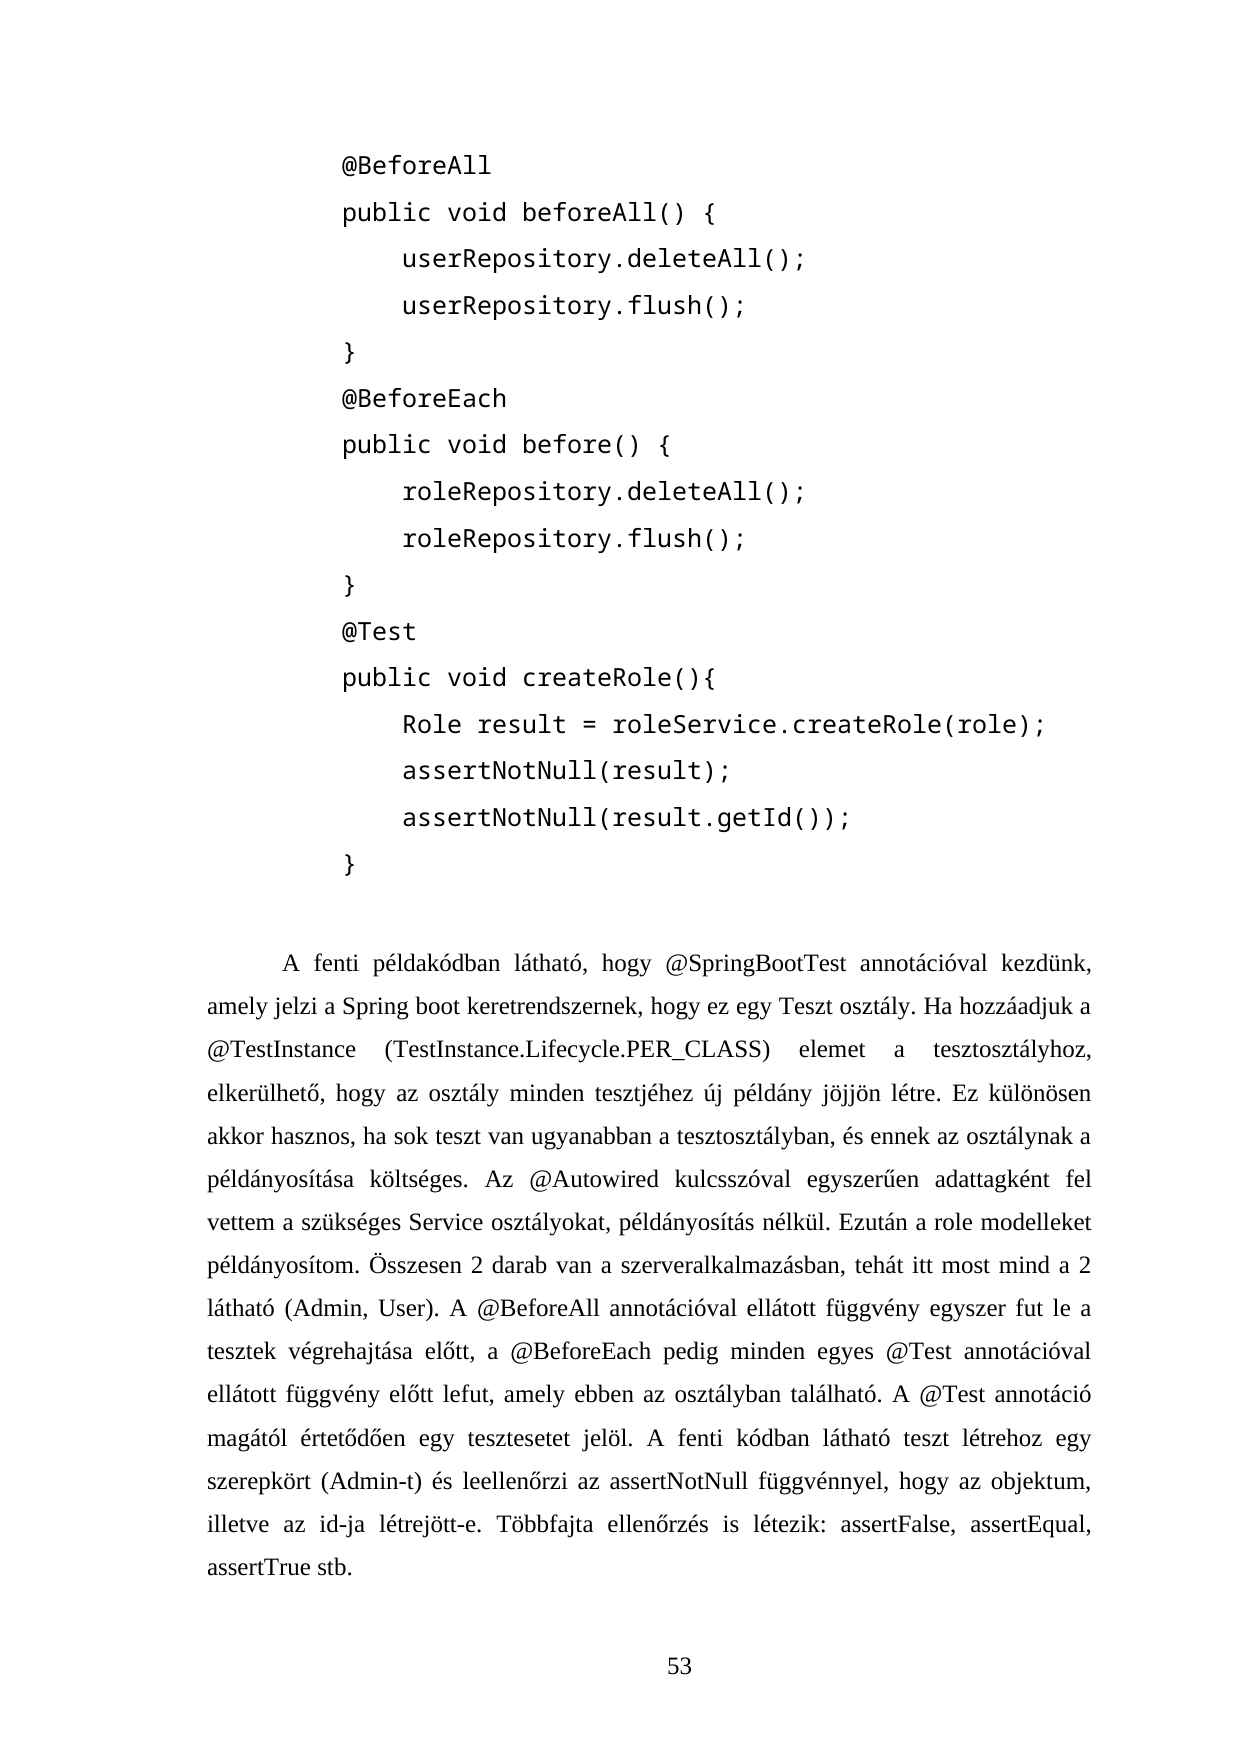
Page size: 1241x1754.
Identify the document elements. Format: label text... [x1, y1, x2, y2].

text } [207, 567, 1092, 601]
text public void createRole(){ [207, 660, 1092, 694]
text public void beforeAll() { [207, 194, 1092, 228]
text roleRepository.flush(); [207, 520, 1092, 554]
text assertNotNull(result.getId()); [207, 799, 1092, 834]
text public void before() { [207, 427, 1092, 461]
text assertNotNull(result); [207, 753, 1092, 787]
text } [207, 334, 1092, 368]
text Role result = roleService.createRole(role); [207, 706, 1092, 741]
text userRepository.flush(); [207, 287, 1092, 321]
text @BeforeAll [207, 148, 1092, 182]
text userRepository.deleteAll(); [207, 241, 1092, 275]
text @Test [207, 613, 1092, 647]
text @BeforeEach [207, 381, 1092, 414]
text } [207, 846, 1092, 880]
text roleRepository.deleteAll(); [207, 474, 1092, 508]
